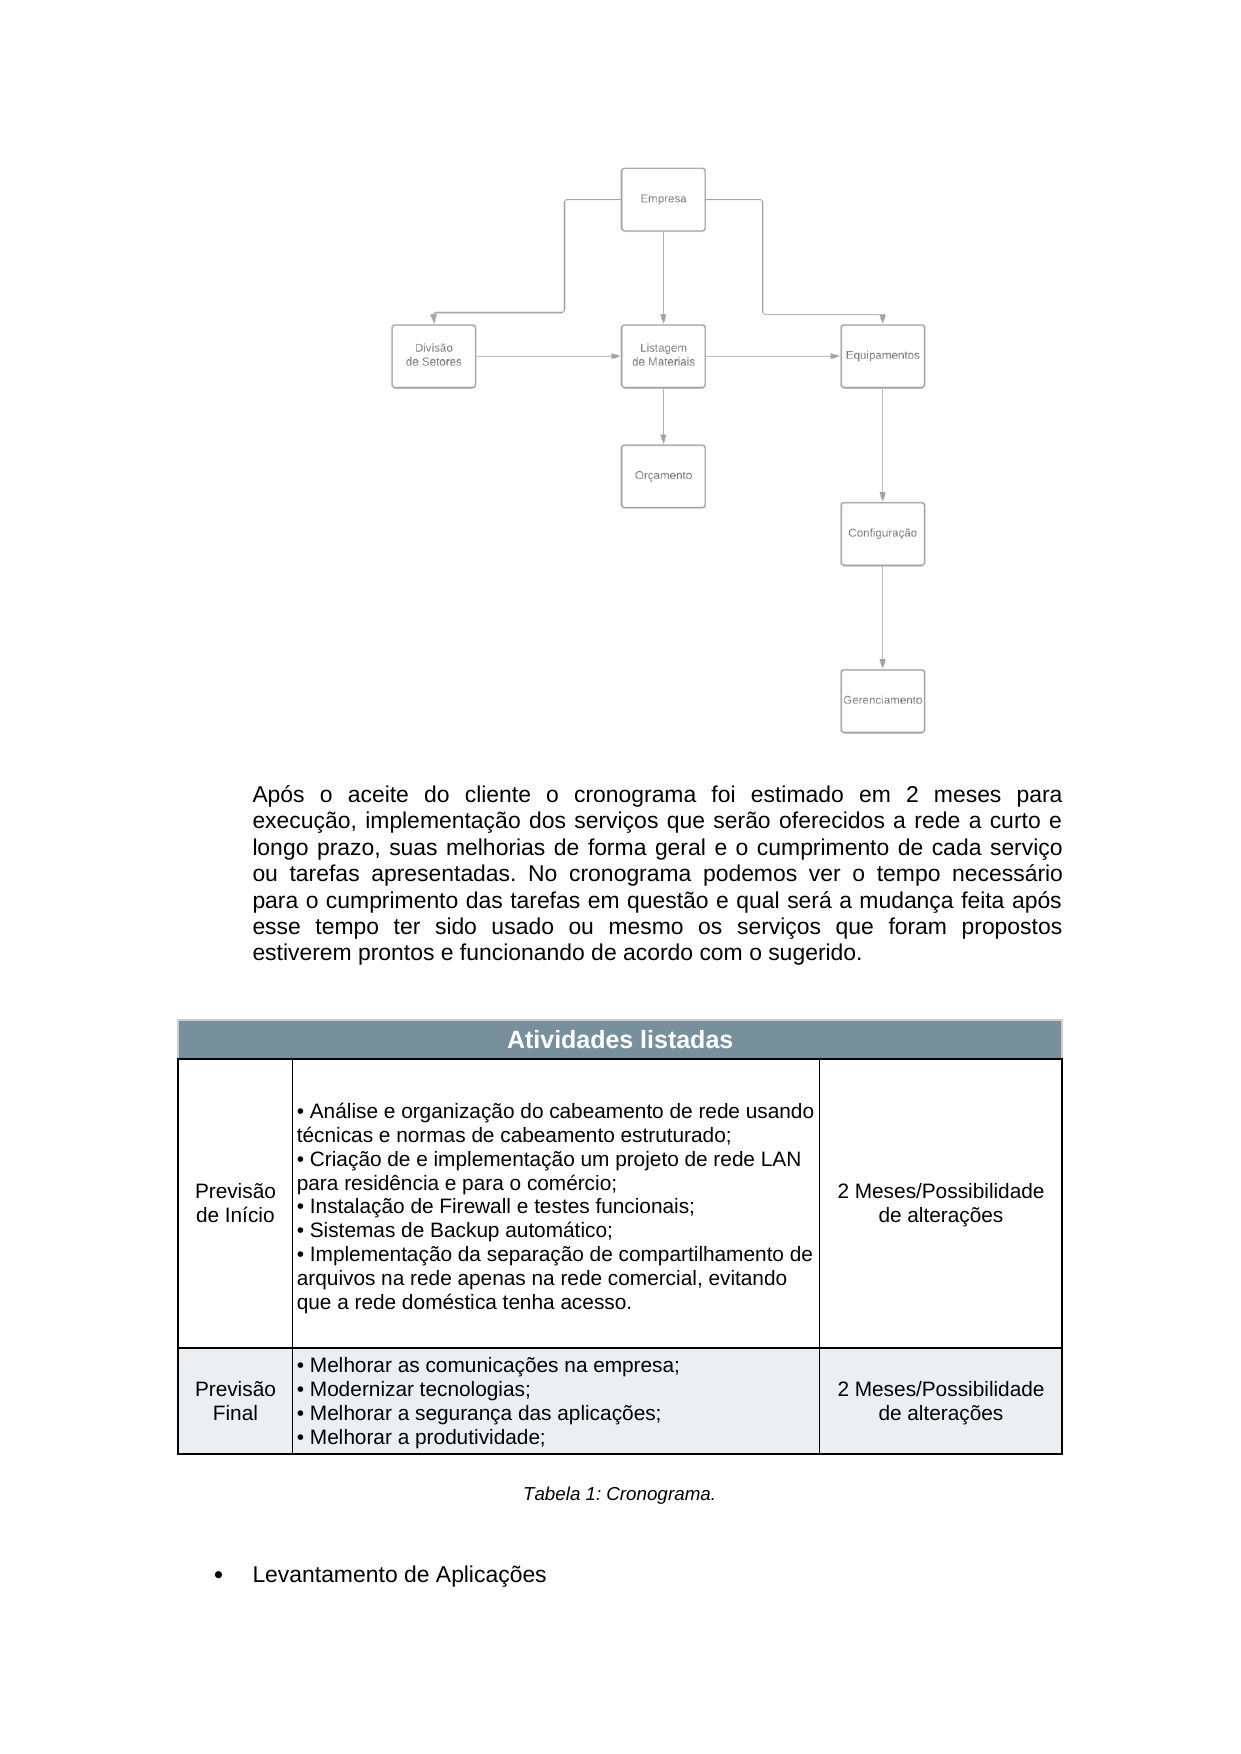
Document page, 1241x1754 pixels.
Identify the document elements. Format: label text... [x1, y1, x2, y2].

text Após o aceite do cliente o cronograma foi estimado em 2 meses para execução, implementação dos serviços que serão oferecidos a rede a curto e longo prazo, suas melhorias de forma geral e o cumprimento de cada serviço ou tarefas apresentadas. No cronograma podemos ver o tempo necessário para o cumprimento das tarefas em questão e qual será a mudança feita após esse tempo ter sido usado ou mesmo os serviços que foram propostos estiverem prontos e funcionando de acordo com o sugerido. [252, 781, 1063, 966]
table_cell 2 Meses/Possibilidade de alterações [820, 1349, 1061, 1453]
table_cell • Melhorar as comunicações na empresa; • Modernizar tecnologias; • Melhorar a segurança das aplicações; • Melhorar a produtividade; [293, 1349, 819, 1453]
table_cell • Análise e organização do cabeamento de rede usando técnicas e normas de cabeamento estruturado; • Criação de e implementação um projeto de rede LAN para residência e para o comércio; • Instalação de Firewall e testes funcionais; • Sistemas de Backup automático; • Implementação da separação de compartilhamento de arquivos na rede apenas na rede comercial, evitando que a rede doméstica tenha acesso. [293, 1060, 819, 1347]
picture [350, 147, 965, 753]
table_cell Previsão Final [179, 1349, 292, 1453]
table_header Atividades listadas [179, 1021, 1061, 1058]
table_cell 2 Meses/Possibilidade de alterações [820, 1060, 1061, 1347]
list Levantamento de Aplicações [215, 1561, 1063, 1588]
table_cell Previsão de Início [179, 1060, 292, 1347]
text Tabela 1: Cronograma. [177, 1483, 1063, 1505]
